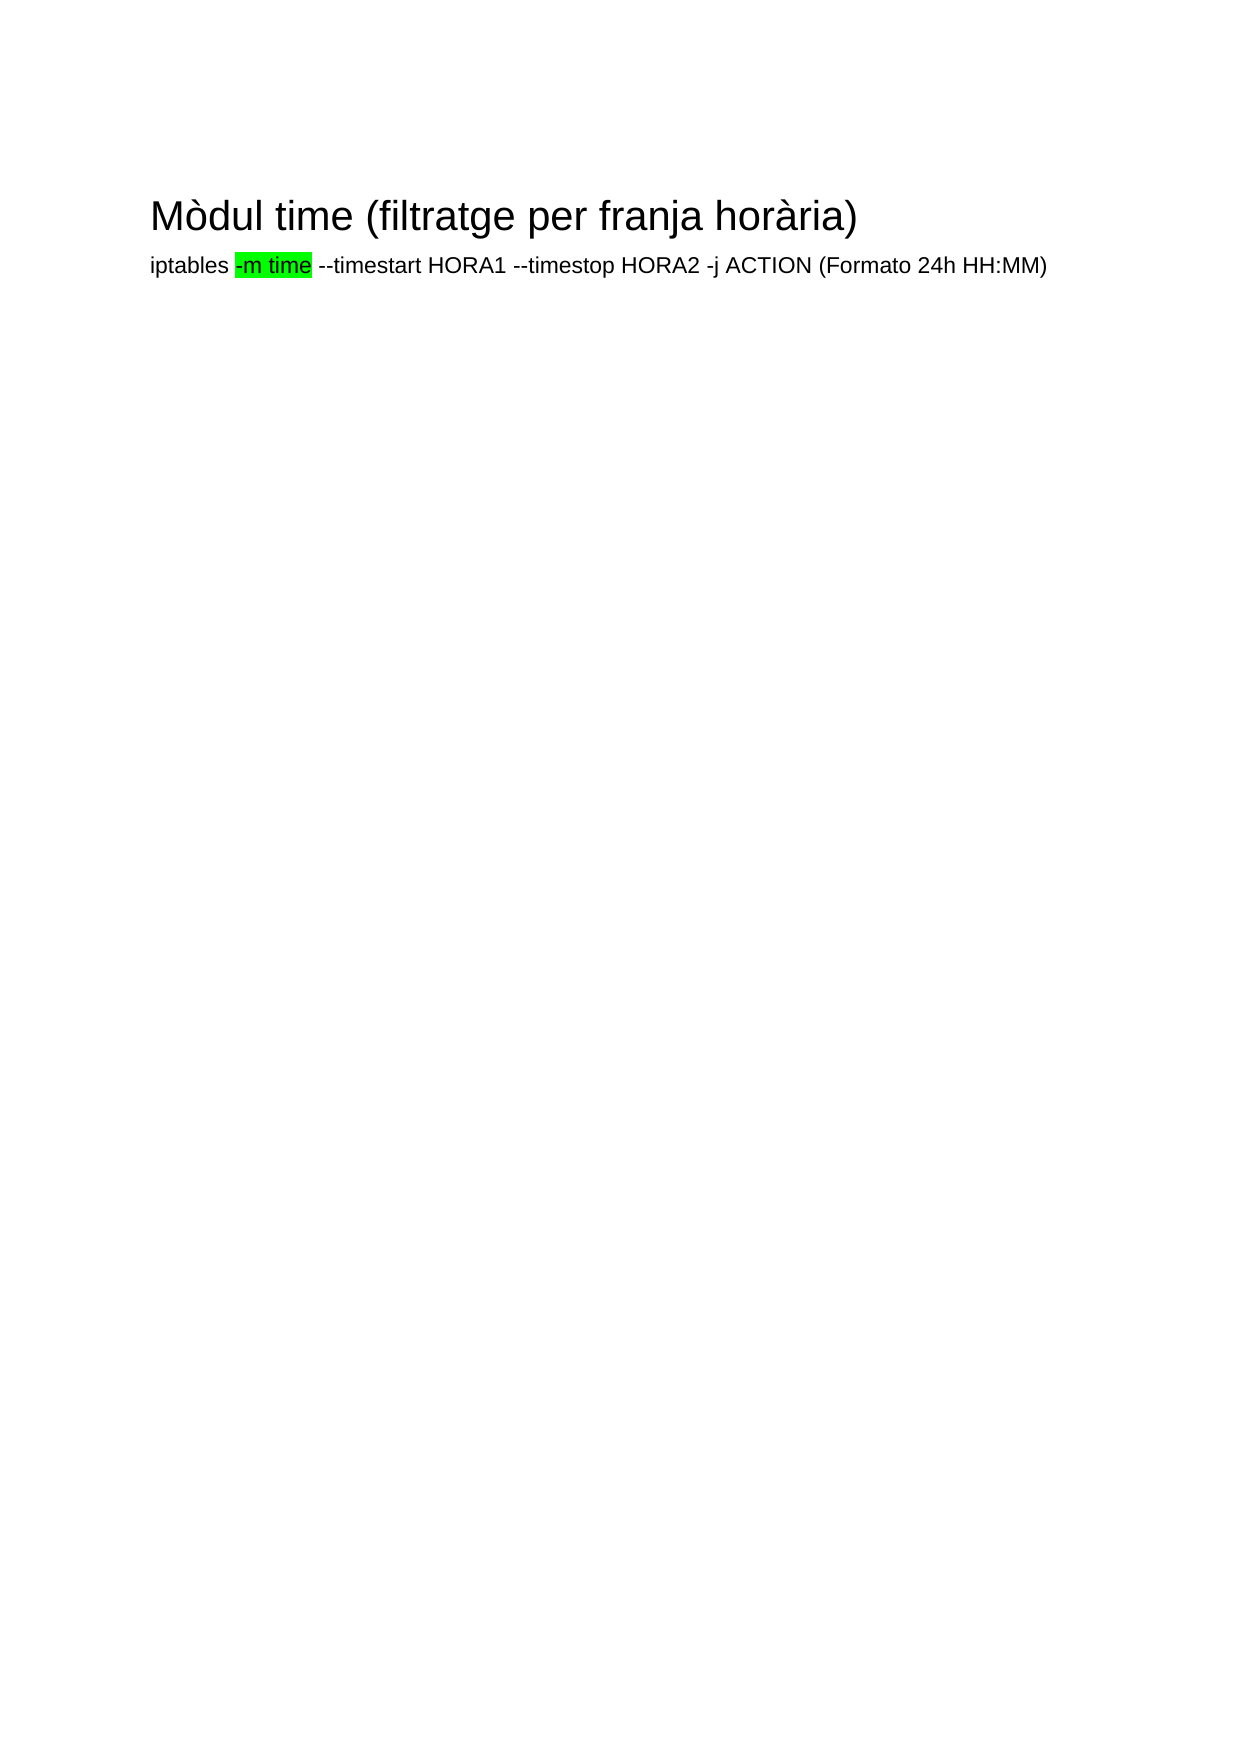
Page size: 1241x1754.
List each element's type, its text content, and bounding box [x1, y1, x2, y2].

subtitle Mòdul time (filtratge per franja horària) [150, 192, 1090, 239]
text iptables -m time --timestart HORA1 --timestop HORA2 -j ACTION (Formato 24h HH:MM) [312, 252, 1090, 278]
